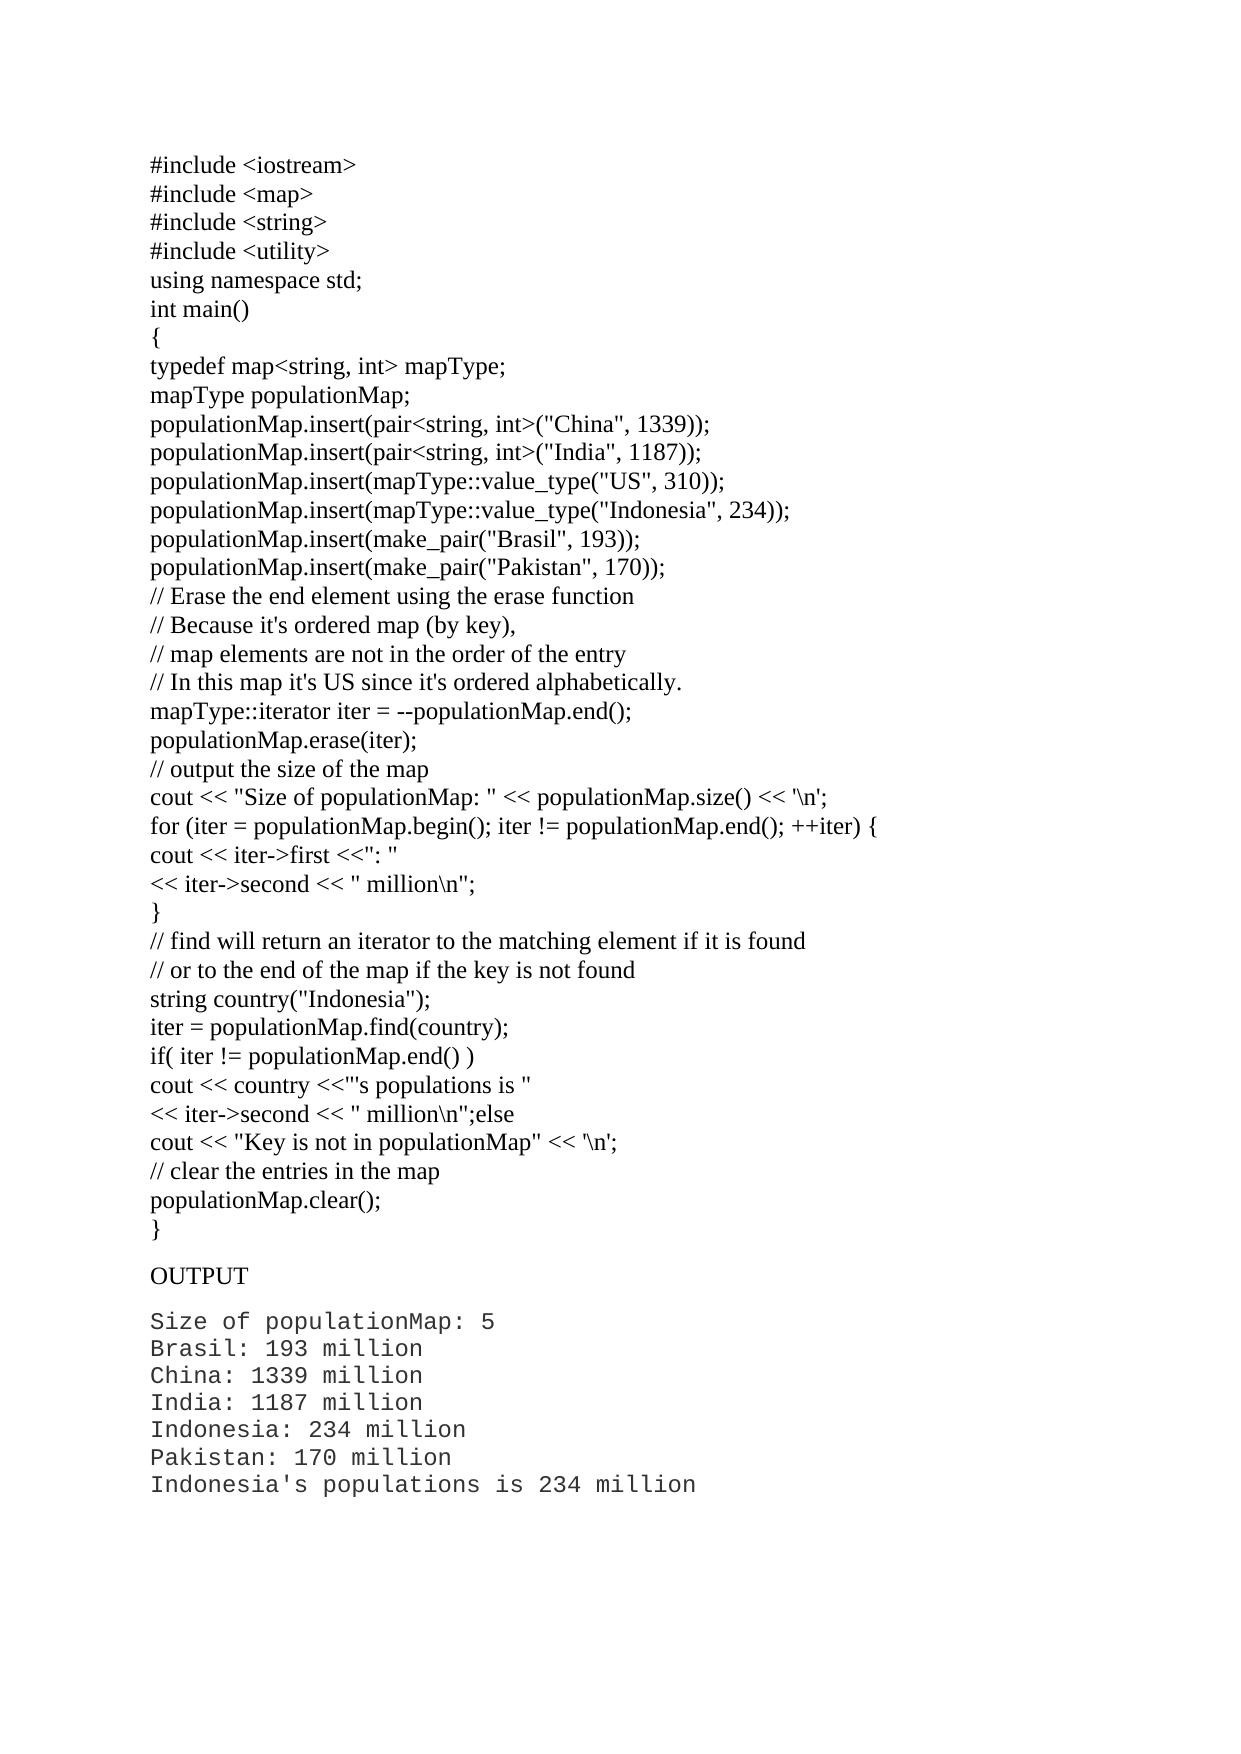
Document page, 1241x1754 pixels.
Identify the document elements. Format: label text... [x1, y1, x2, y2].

text China: 1339 million [150, 1363, 1090, 1391]
text Pakistan: 170 million [150, 1445, 1090, 1472]
text populationMap.insert(pair<string, int>("India", 1187)); [150, 437, 1090, 466]
text // Because it's ordered map (by key), [150, 610, 1090, 639]
text // output the size of the map [150, 754, 1090, 782]
text using namespace std; [150, 265, 1090, 294]
text populationMap.insert(mapType::value_type("US", 310)); [150, 466, 1090, 495]
text typedef map<string, int> mapType; [150, 351, 1090, 380]
text // find will return an iterator to the matching element if it is found [150, 926, 1090, 955]
text OUTPUT [150, 1261, 1090, 1290]
text cout << iter->first <<": " [150, 840, 1090, 869]
text << iter->second << " million\n";else [150, 1099, 1090, 1127]
text populationMap.clear(); [150, 1185, 1090, 1214]
text // or to the end of the map if the key is not found [150, 955, 1090, 984]
text // clear the entries in the map [150, 1156, 1090, 1185]
text populationMap.insert(pair<string, int>("China", 1339)); [150, 409, 1090, 437]
text #include <map> [150, 179, 1090, 207]
text iter = populationMap.find(country); [150, 1012, 1090, 1041]
text Size of populationMap: 5 [150, 1309, 1090, 1336]
text cout << "Size of populationMap: " << populationMap.size() << '\n'; [150, 782, 1090, 811]
text for (iter = populationMap.begin(); iter != populationMap.end(); ++iter) { [150, 811, 1090, 840]
text Indonesia: 234 million [150, 1418, 1090, 1445]
text // Erase the end element using the erase function [150, 581, 1090, 610]
text cout << country <<"'s populations is " [150, 1070, 1090, 1099]
text mapType populationMap; [150, 380, 1090, 409]
text } [150, 1214, 1090, 1242]
text // map elements are not in the order of the entry [150, 639, 1090, 667]
text populationMap.erase(iter); [150, 725, 1090, 754]
text India: 1187 million [150, 1391, 1090, 1418]
text } [150, 897, 1090, 926]
text if( iter != populationMap.end() ) [150, 1041, 1090, 1070]
text Indonesia's populations is 234 million [150, 1472, 1090, 1499]
text #include <iostream> [150, 150, 1090, 179]
text string country("Indonesia"); [150, 984, 1090, 1012]
text int main() [150, 294, 1090, 322]
text { [150, 322, 1090, 351]
text populationMap.insert(mapType::value_type("Indonesia", 234)); populationMap.insert(make_pair("Brasil", 193)); [150, 495, 1090, 552]
text << iter->second << " million\n"; [150, 869, 1090, 897]
text #include <string> [150, 207, 1090, 236]
text Brasil: 193 million [150, 1336, 1090, 1363]
text // In this map it's US since it's ordered alphabetically. [150, 667, 1090, 696]
text mapType::iterator iter = --populationMap.end(); [150, 696, 1090, 725]
text populationMap.insert(make_pair("Pakistan", 170)); [150, 552, 1090, 581]
text #include <utility> [150, 236, 1090, 265]
text cout << "Key is not in populationMap" << '\n'; [150, 1127, 1090, 1156]
